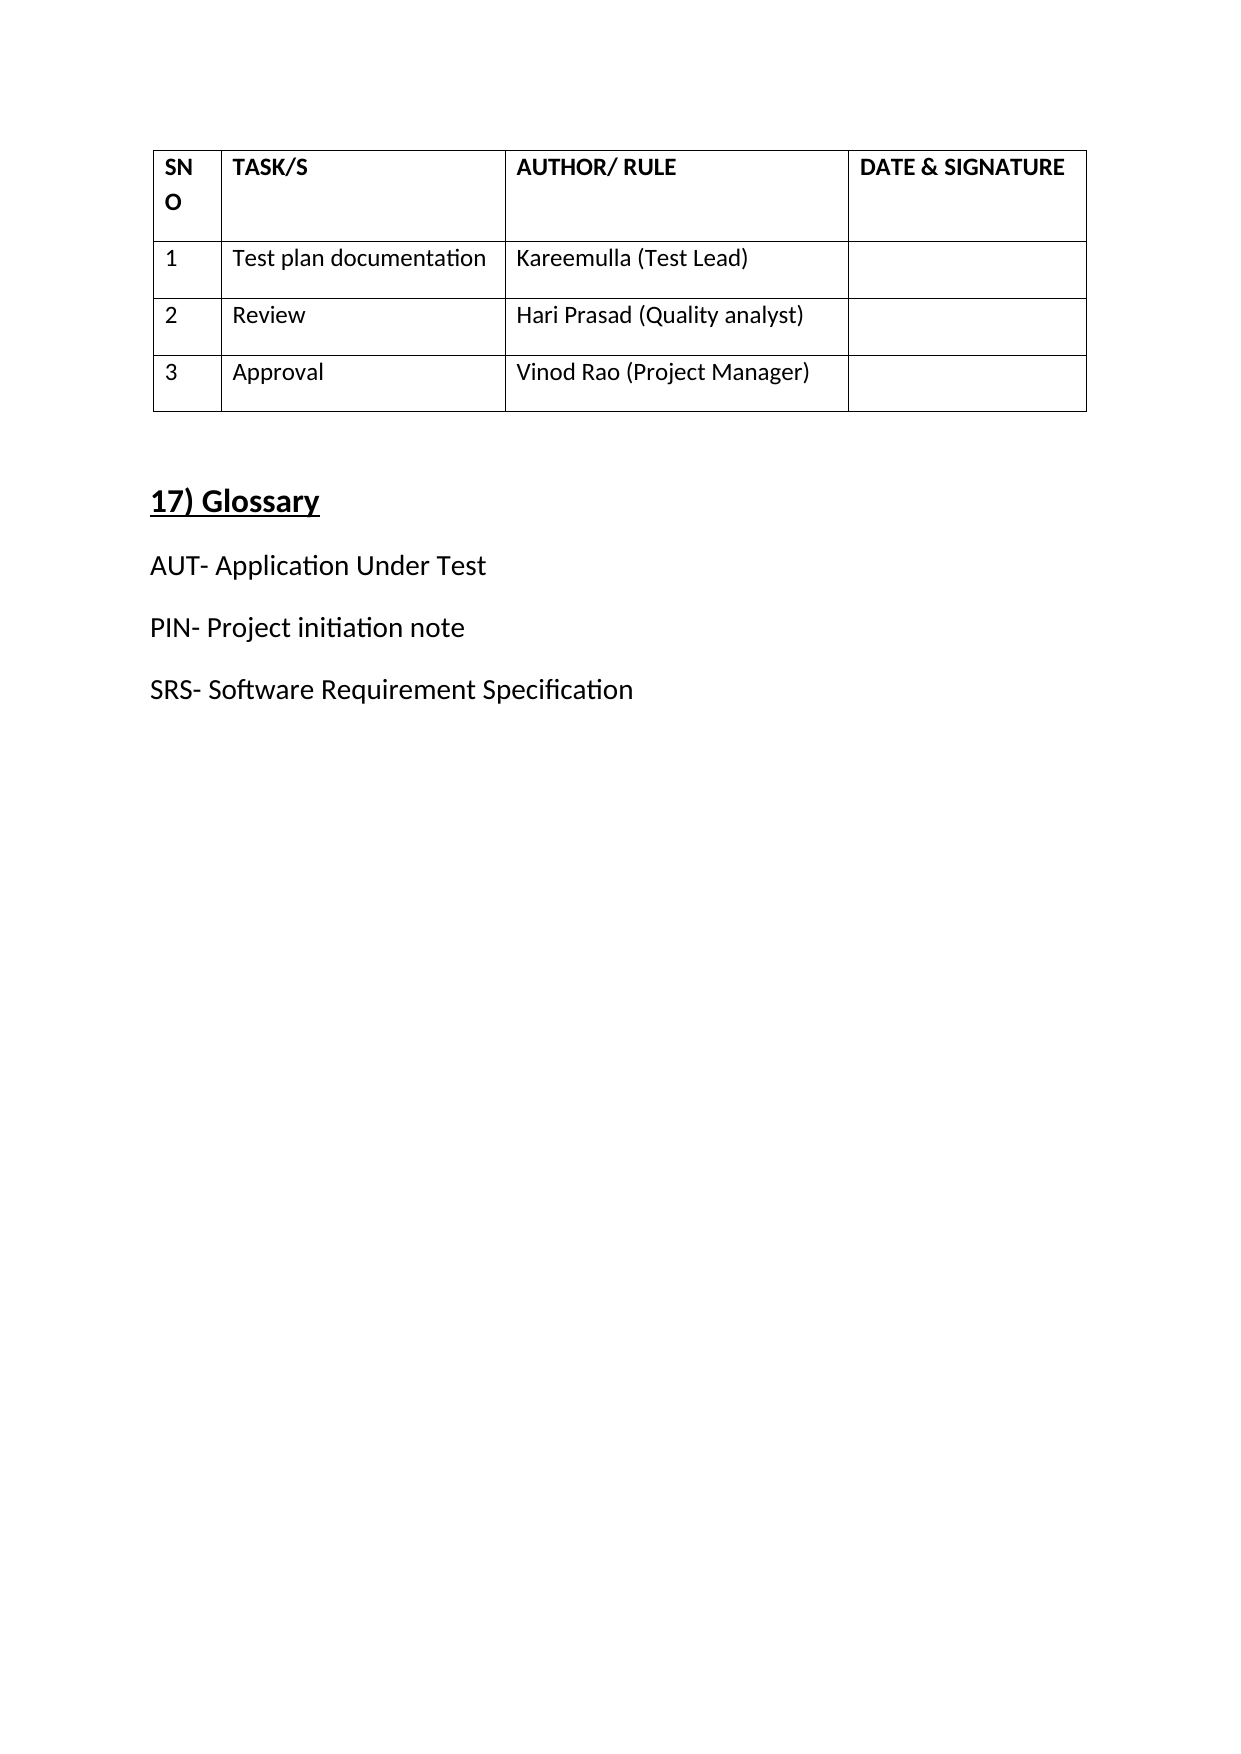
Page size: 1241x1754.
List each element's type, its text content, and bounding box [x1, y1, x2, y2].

table_cell Approval [222, 356, 505, 411]
text PIN- Project initiation note [150, 609, 1090, 645]
table_cell 3 [154, 356, 221, 411]
table_header TASK/S [222, 151, 505, 241]
table_cell Vinod Rao (Project Manager) [506, 356, 848, 411]
table_cell Test plan documentation [222, 242, 505, 298]
table_cell 1 [154, 242, 221, 298]
text AUT- Application Under Test [150, 547, 1090, 583]
table_cell [849, 242, 1086, 298]
table_cell 2 [154, 299, 221, 354]
table_header DATE & SIGNATURE [849, 151, 1086, 241]
text 17) Glossary [150, 480, 1090, 521]
text SRS- Software Requirement Specification [150, 671, 1090, 707]
table_cell [849, 299, 1086, 354]
table_cell [849, 356, 1086, 411]
table_header AUTHOR/ RULE [506, 151, 848, 241]
table_cell Hari Prasad (Quality analyst) [506, 299, 848, 354]
table_header SNO [154, 151, 221, 241]
table_cell Review [222, 299, 505, 354]
table_cell Kareemulla (Test Lead) [506, 242, 848, 298]
